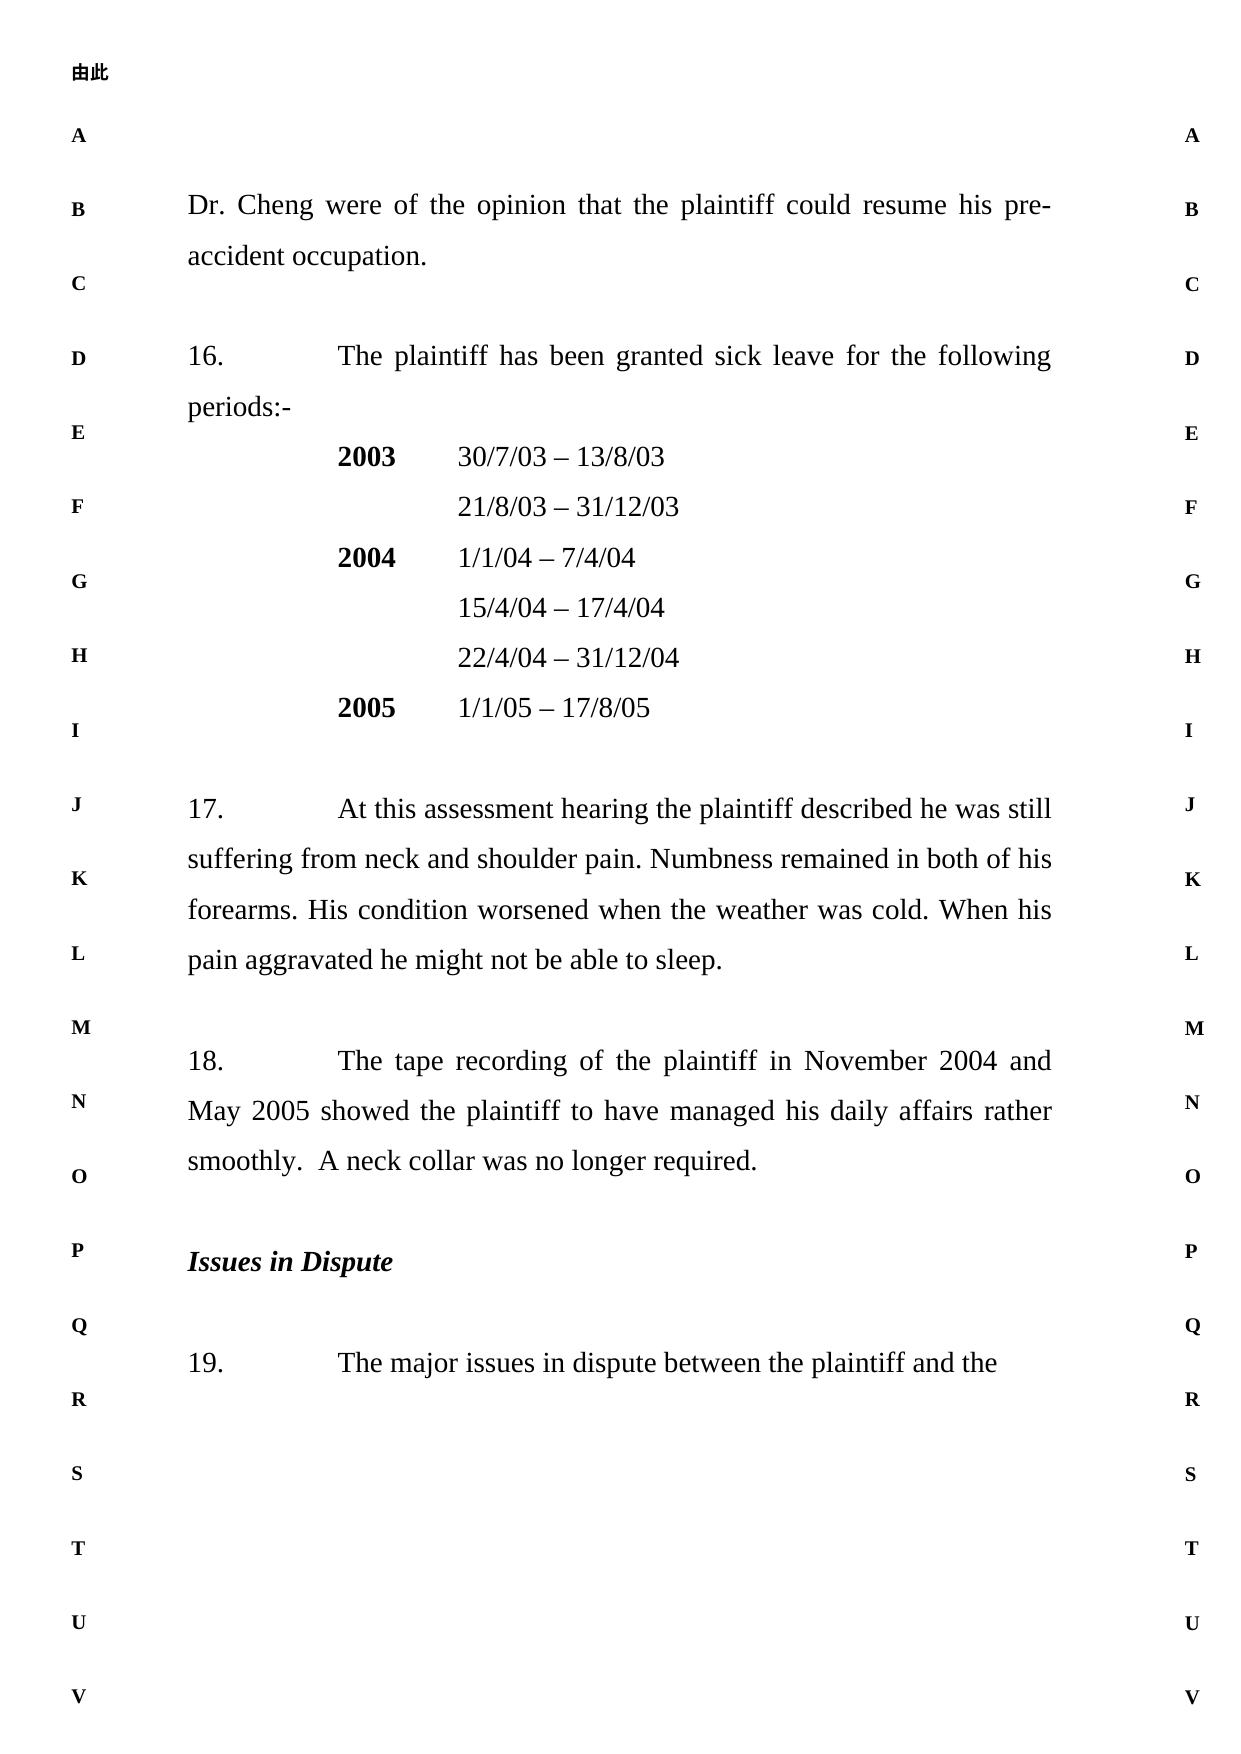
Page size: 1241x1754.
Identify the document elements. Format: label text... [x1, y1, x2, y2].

text 22/4/04 – 31/12/04 [187, 640, 1053, 674]
text 16. The plaintiff has been granted sick leave for the following periods:- [187, 338, 1053, 422]
text 19. The major issues in dispute between the plaintiff and the [187, 1345, 1053, 1378]
text 2005 1/1/05 – 17/8/05 [187, 691, 1053, 724]
text 17. At this assessment hearing the plaintiff described he was still suffering from neck and shoulder pain. Numbness remained in both of his forearms. His condition worsened when the weather was cold. When his pain aggravated he might not be able to sleep. [187, 791, 1053, 976]
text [187, 187, 1053, 271]
text Issues in Dispute [187, 1244, 1053, 1278]
text 15/4/04 – 17/4/04 [187, 590, 1053, 623]
text 18. The tape recording of the plaintiff in November 2004 and May 2005 showed the plaintiff to have managed his daily affairs rather smoothly. A neck collar was no longer required. [187, 1043, 1053, 1177]
text 2003 30/7/03 – 13/8/03 [187, 439, 1053, 473]
text 21/8/03 – 31/12/03 [187, 489, 1053, 523]
text 2004 1/1/04 – 7/4/04 [187, 540, 1053, 573]
